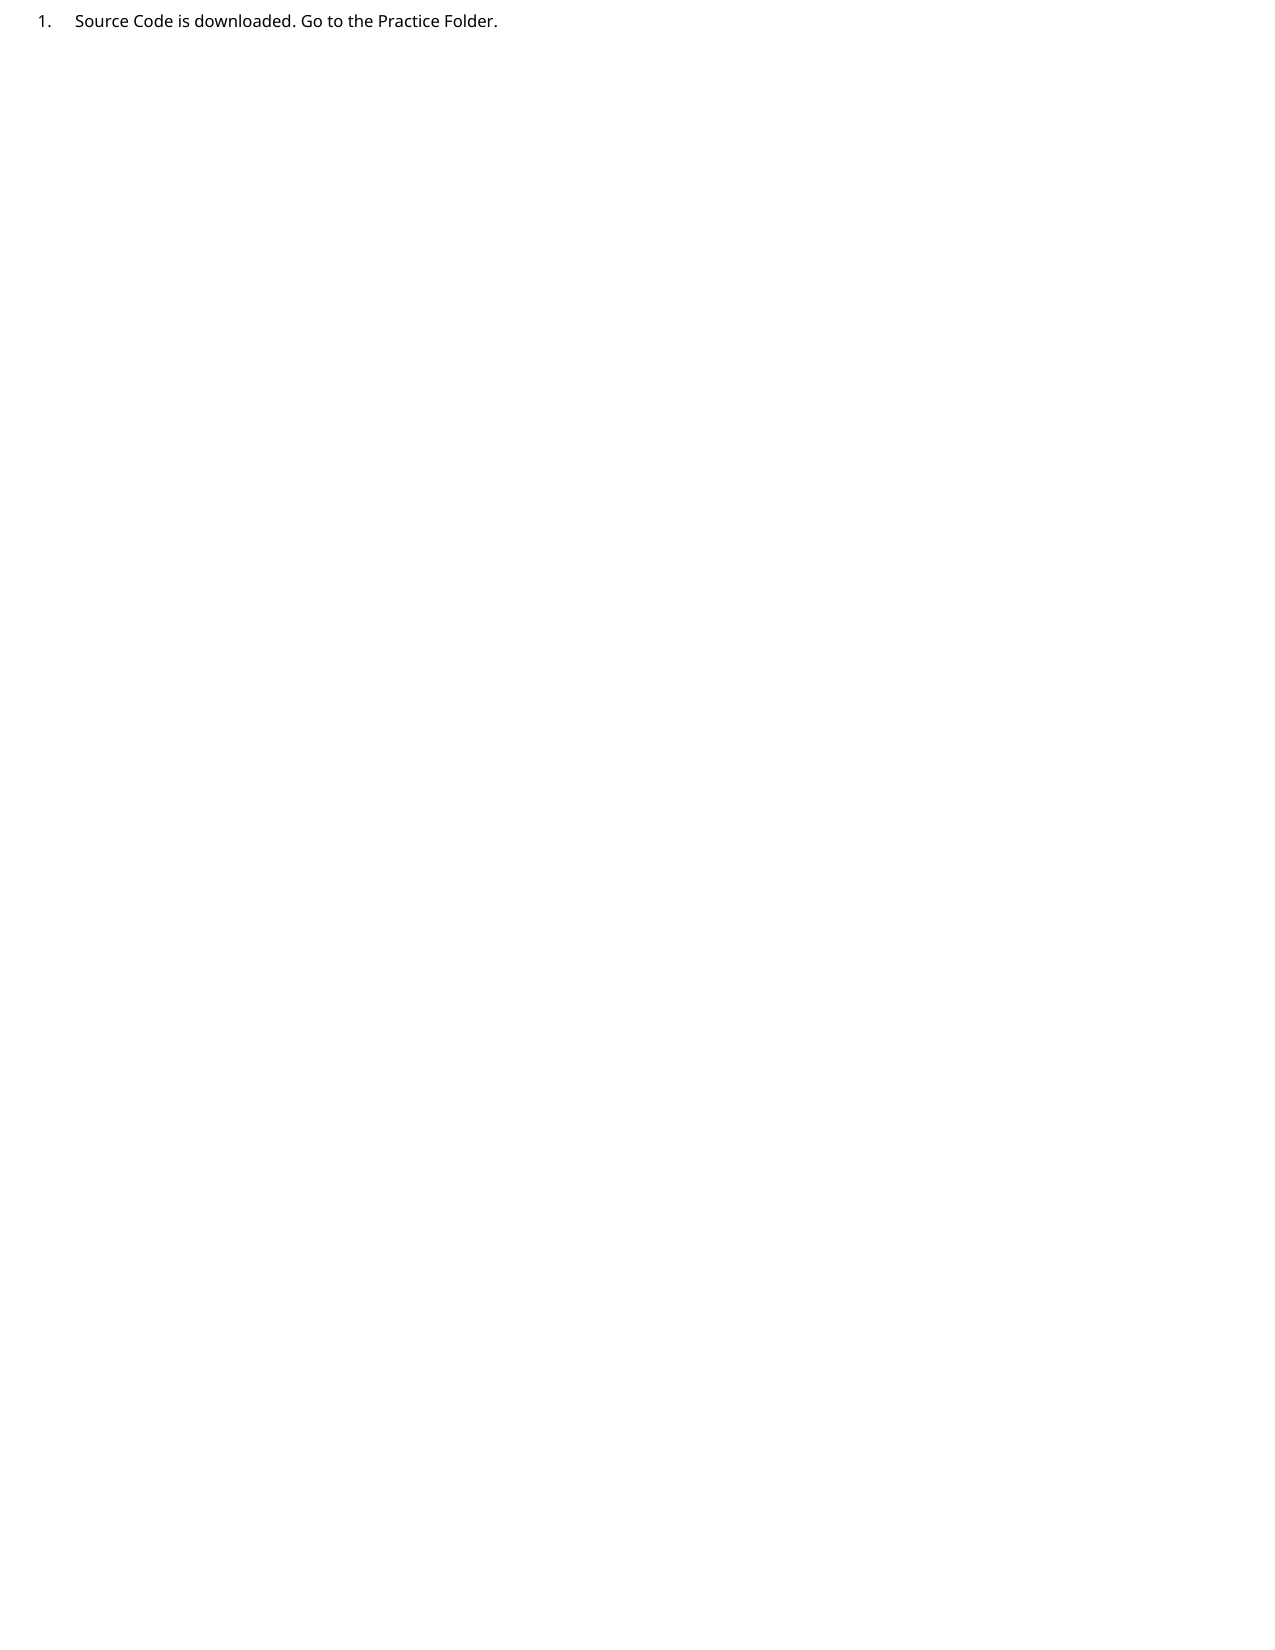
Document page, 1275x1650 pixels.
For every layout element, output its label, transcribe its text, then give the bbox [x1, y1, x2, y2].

list Source Code is downloaded. Go to the Practice Folder. [37, 9, 1255, 32]
